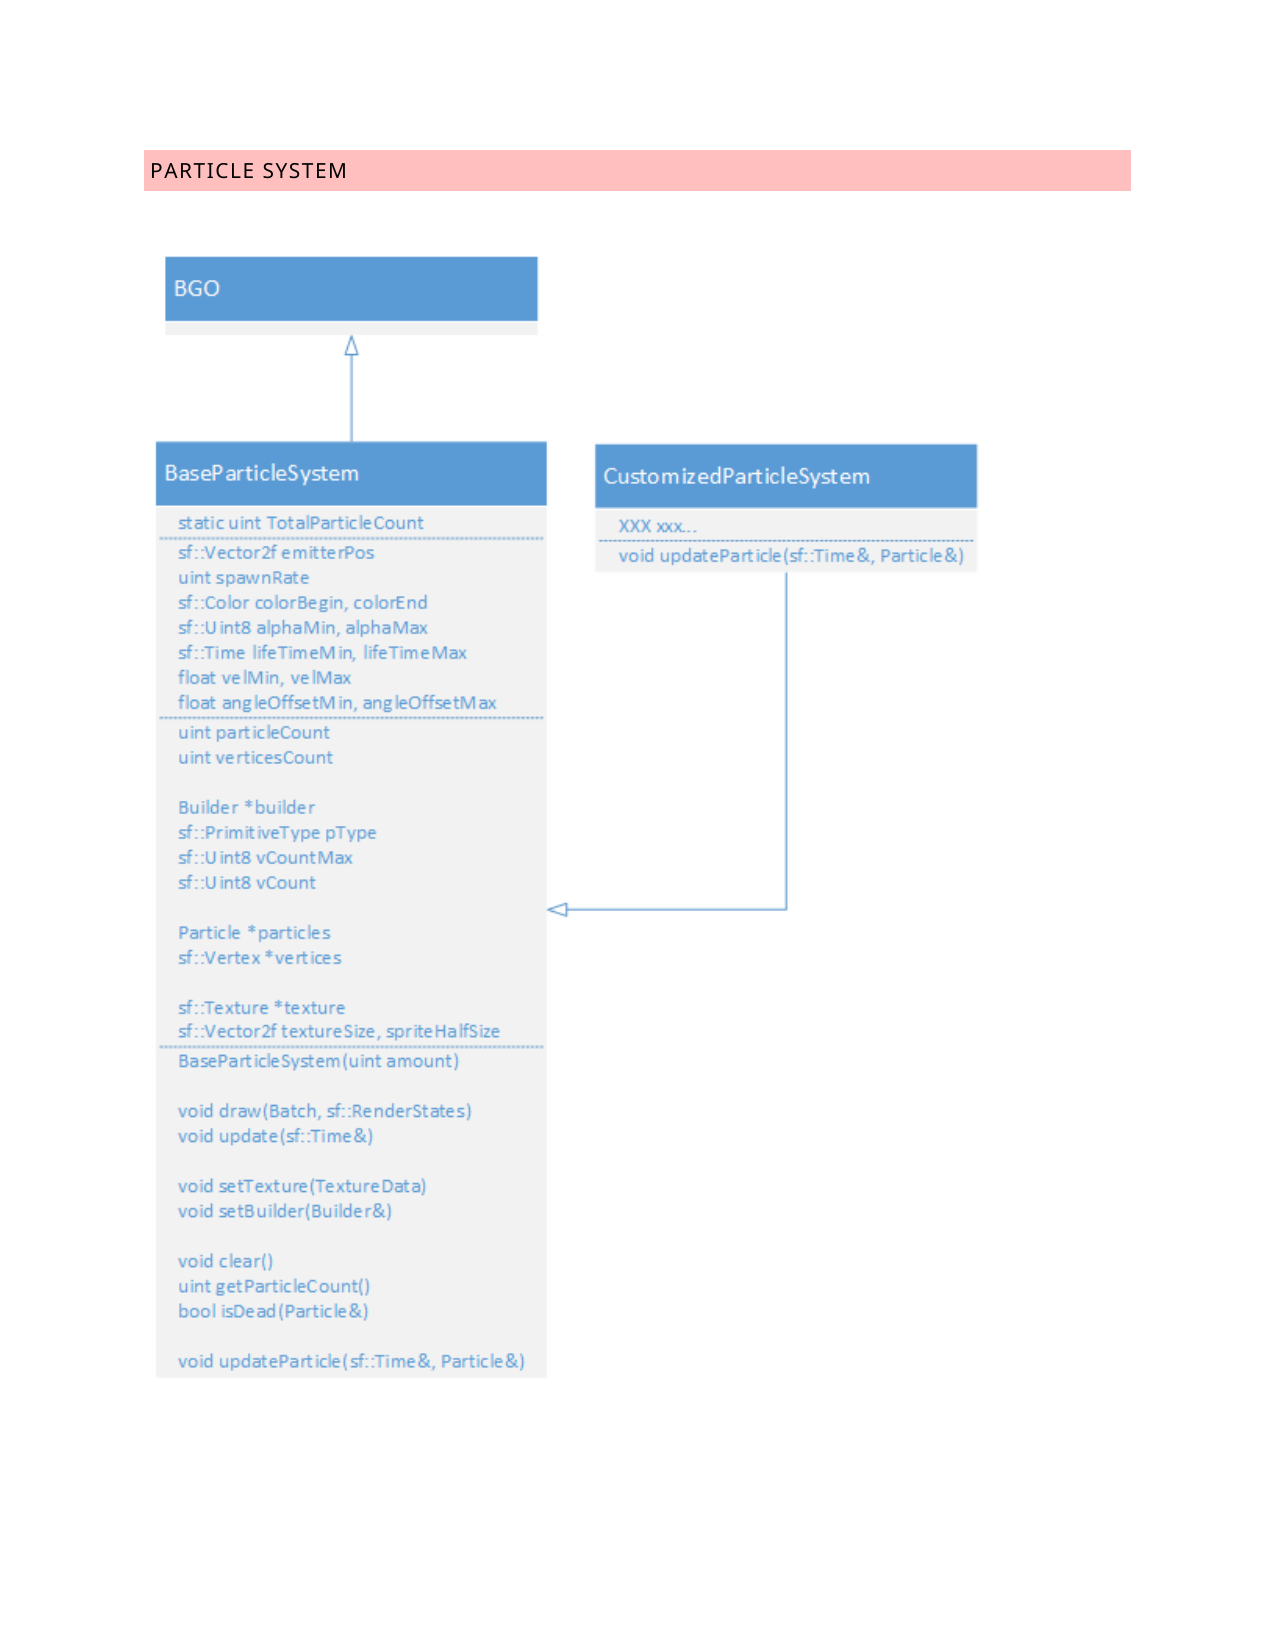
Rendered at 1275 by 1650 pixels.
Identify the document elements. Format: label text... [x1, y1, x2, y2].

picture [150, 254, 980, 1385]
subtitle Particle System [150, 156, 1125, 185]
